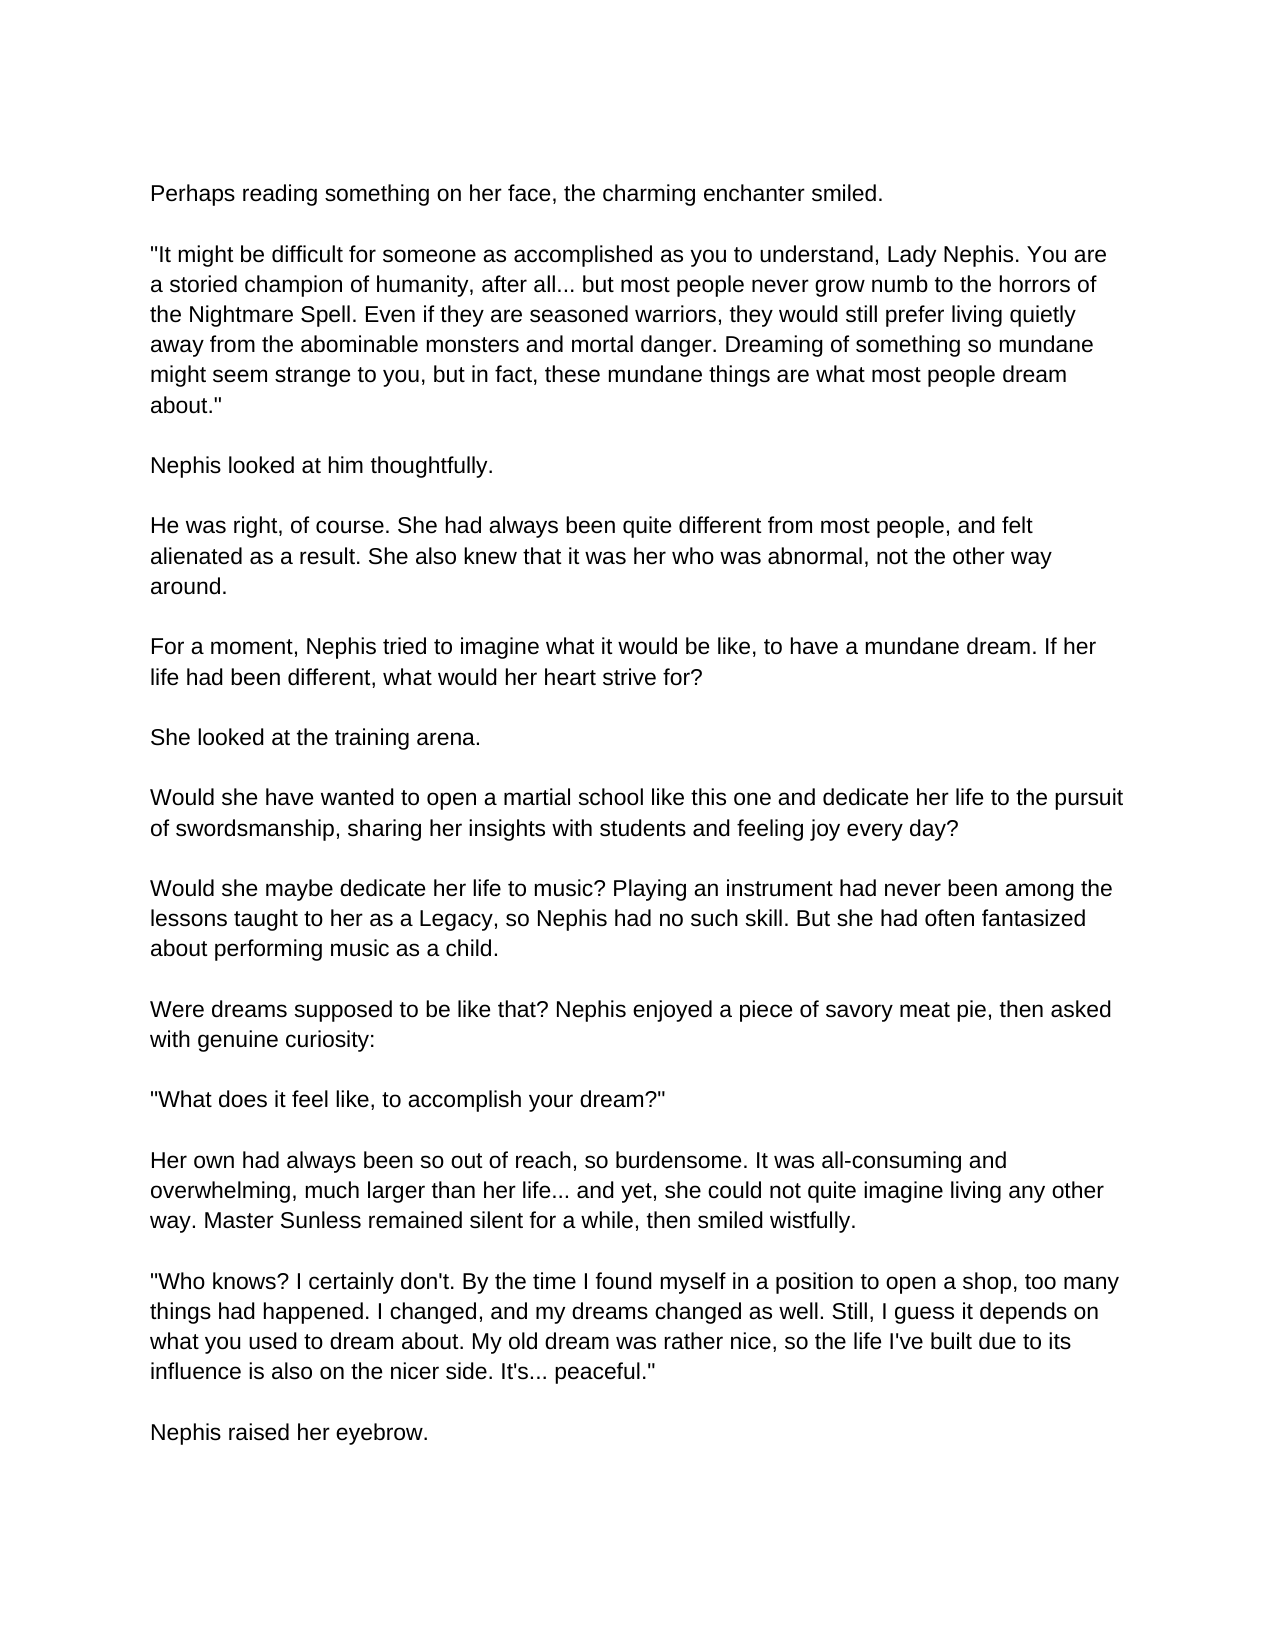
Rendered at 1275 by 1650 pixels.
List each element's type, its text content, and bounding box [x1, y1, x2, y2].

text Would she have wanted to open a martial school like this one and dedicate her life to the pursuit of swordsmanship, sharing her insights with students and feeling joy every day? [150, 784, 1125, 841]
text Were dreams supposed to be like that? Nephis enjoyed a piece of savory meat pie, then asked with genuine curiosity: [150, 996, 1125, 1052]
text "What does it feel like, to accomplish your dream?" [150, 1086, 1125, 1113]
text He was right, of course. She had always been quite different from most people, and felt alienated as a result. She also knew that it was her who was abnormal, not the other way around. [150, 512, 1125, 599]
text Perhaps reading something on her face, the charming enchanter smiled. [150, 180, 1125, 207]
text For a moment, Nephis tried to imagine what it would be like, to have a mundane dream. If her life had been different, what would her heart strive for? [150, 633, 1125, 690]
text Nephis raised her eyebrow. [150, 1419, 1125, 1445]
text Nephis looked at him thoughtfully. [150, 452, 1125, 478]
text Would she maybe dedicate her life to music? Playing an instrument had never been among the lessons taught to her as a Legacy, so Nephis had no such skill. But she had often fantasized about performing music as a child. [150, 875, 1125, 962]
text "Who knows? I certainly don't. By the time I found myself in a position to open a shop, too many things had happened. I changed, and my dreams changed as well. Still, I guess it depends on what you used to dream about. My old dream was rather nice, so the life I've built due to its influence is also on the nicer side. It's... peaceful." [150, 1268, 1125, 1385]
text Her own had always been so out of reach, so burdensome. It was all-consuming and overwhelming, much larger than her life... and yet, she could not quite imagine living any other way. Master Sunless remained silent for a while, then smiled wistfully. [150, 1147, 1125, 1234]
text "It might be difficult for someone as accomplished as you to understand, Lady Nephis. You are a storied champion of humanity, after all... but most people never grow numb to the horrors of the Nightmare Spell. Even if they are seasoned warriors, they would still prefer living quietly away from the abominable monsters and mortal danger. Dreaming of something so mundane might seem strange to you, but in fact, these mundane things are what most people dream about." [150, 241, 1125, 418]
text She looked at the training arena. [150, 724, 1125, 750]
